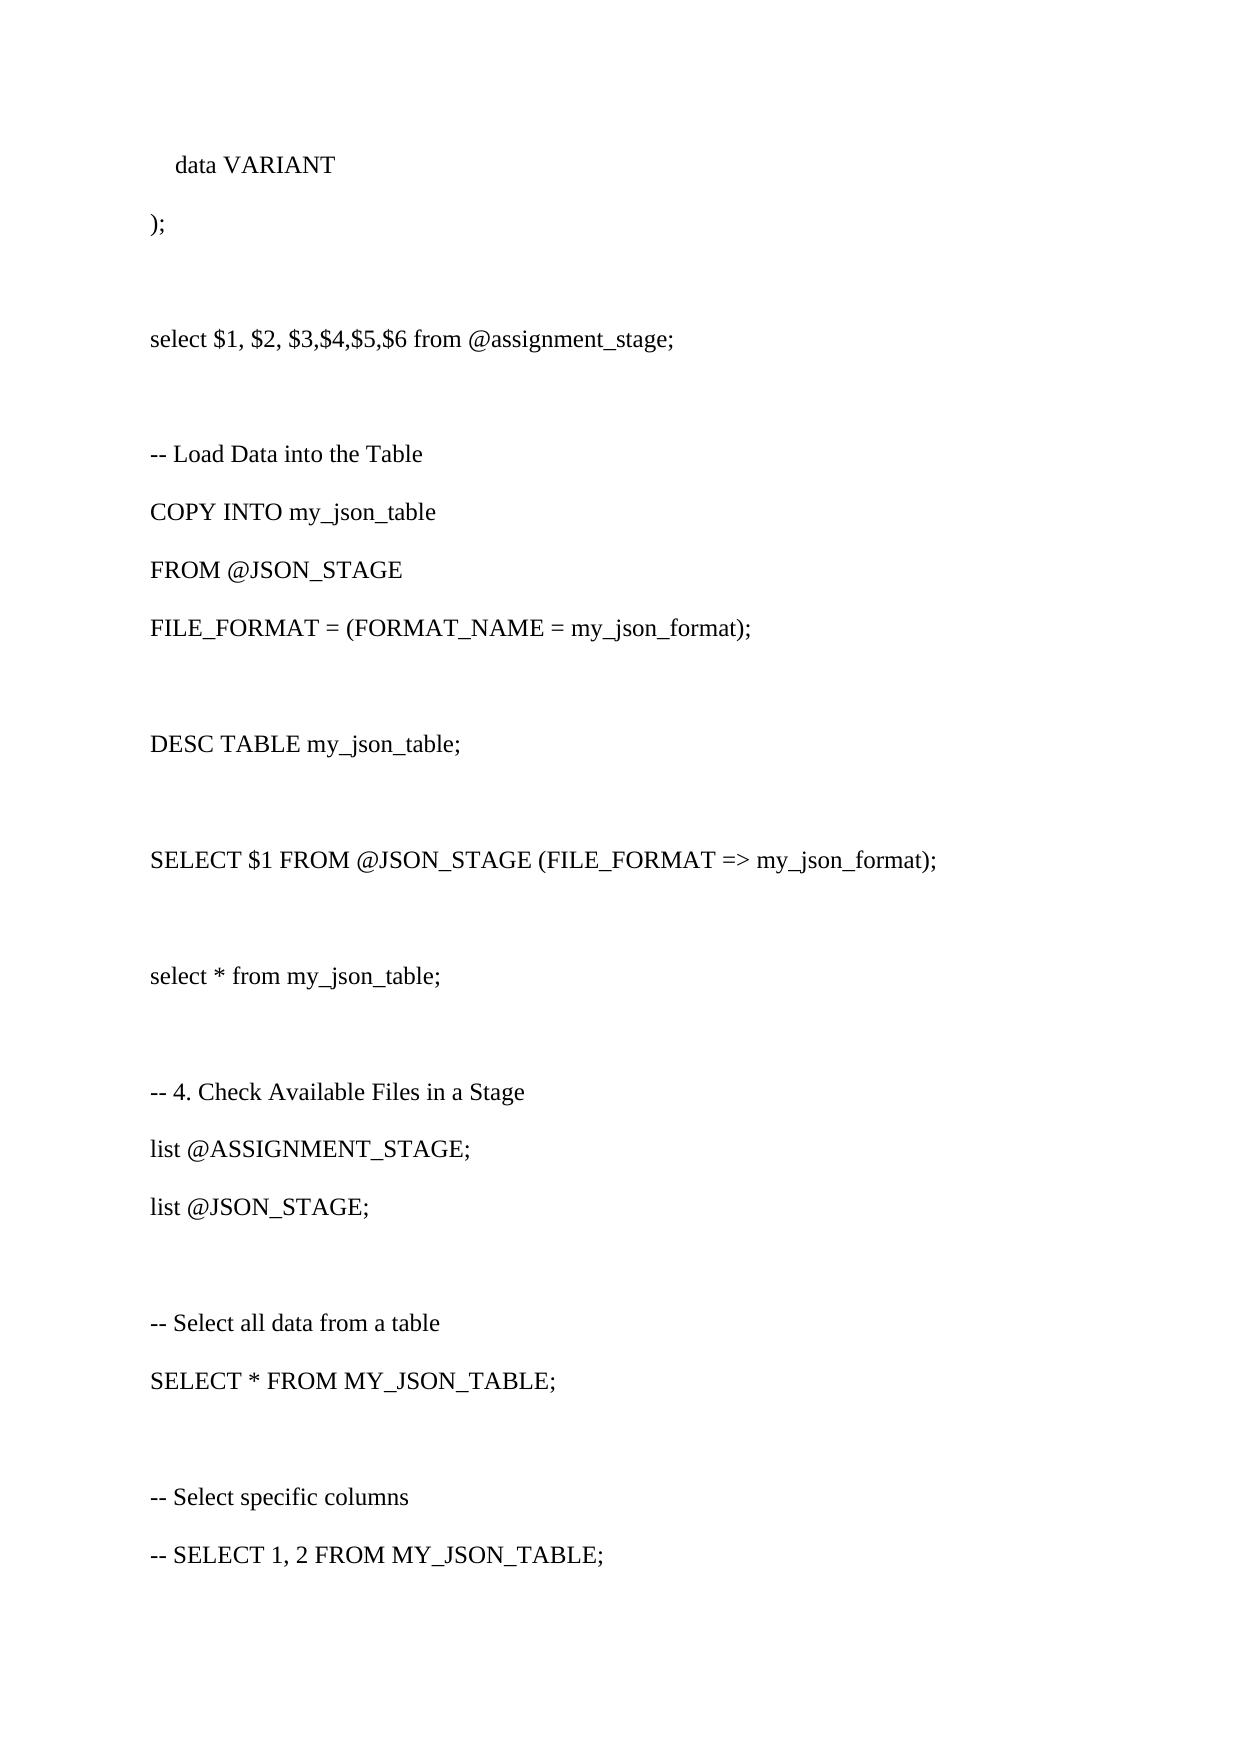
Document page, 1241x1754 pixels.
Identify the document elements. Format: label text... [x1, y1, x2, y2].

text -- SELECT 1, 2 FROM MY_JSON_TABLE; [150, 1540, 1090, 1569]
text SELECT * FROM MY_JSON_TABLE; [150, 1366, 1090, 1395]
text DESC TABLE my_json_table; [150, 729, 1090, 758]
text COPY INTO my_json_table [150, 497, 1090, 526]
text list @JSON_STAGE; [150, 1192, 1090, 1221]
text -- Select specific columns [150, 1482, 1090, 1511]
text ); [150, 208, 1090, 237]
text -- Select all data from a table [150, 1308, 1090, 1337]
text data VARIANT [150, 150, 1090, 179]
text FROM @JSON_STAGE [150, 555, 1090, 584]
text -- 4. Check Available Files in a Stage [150, 1077, 1090, 1105]
text select $1, $2, $3,$4,$5,$6 from @assignment_stage; [150, 324, 1090, 352]
text -- Load Data into the Table [150, 439, 1090, 468]
text select * from my_json_table; [150, 961, 1090, 989]
text list @ASSIGNMENT_STAGE; [150, 1134, 1090, 1163]
text FILE_FORMAT = (FORMAT_NAME = my_json_format); [150, 613, 1090, 642]
text SELECT $1 FROM @JSON_STAGE (FILE_FORMAT => my_json_format); [150, 845, 1090, 874]
